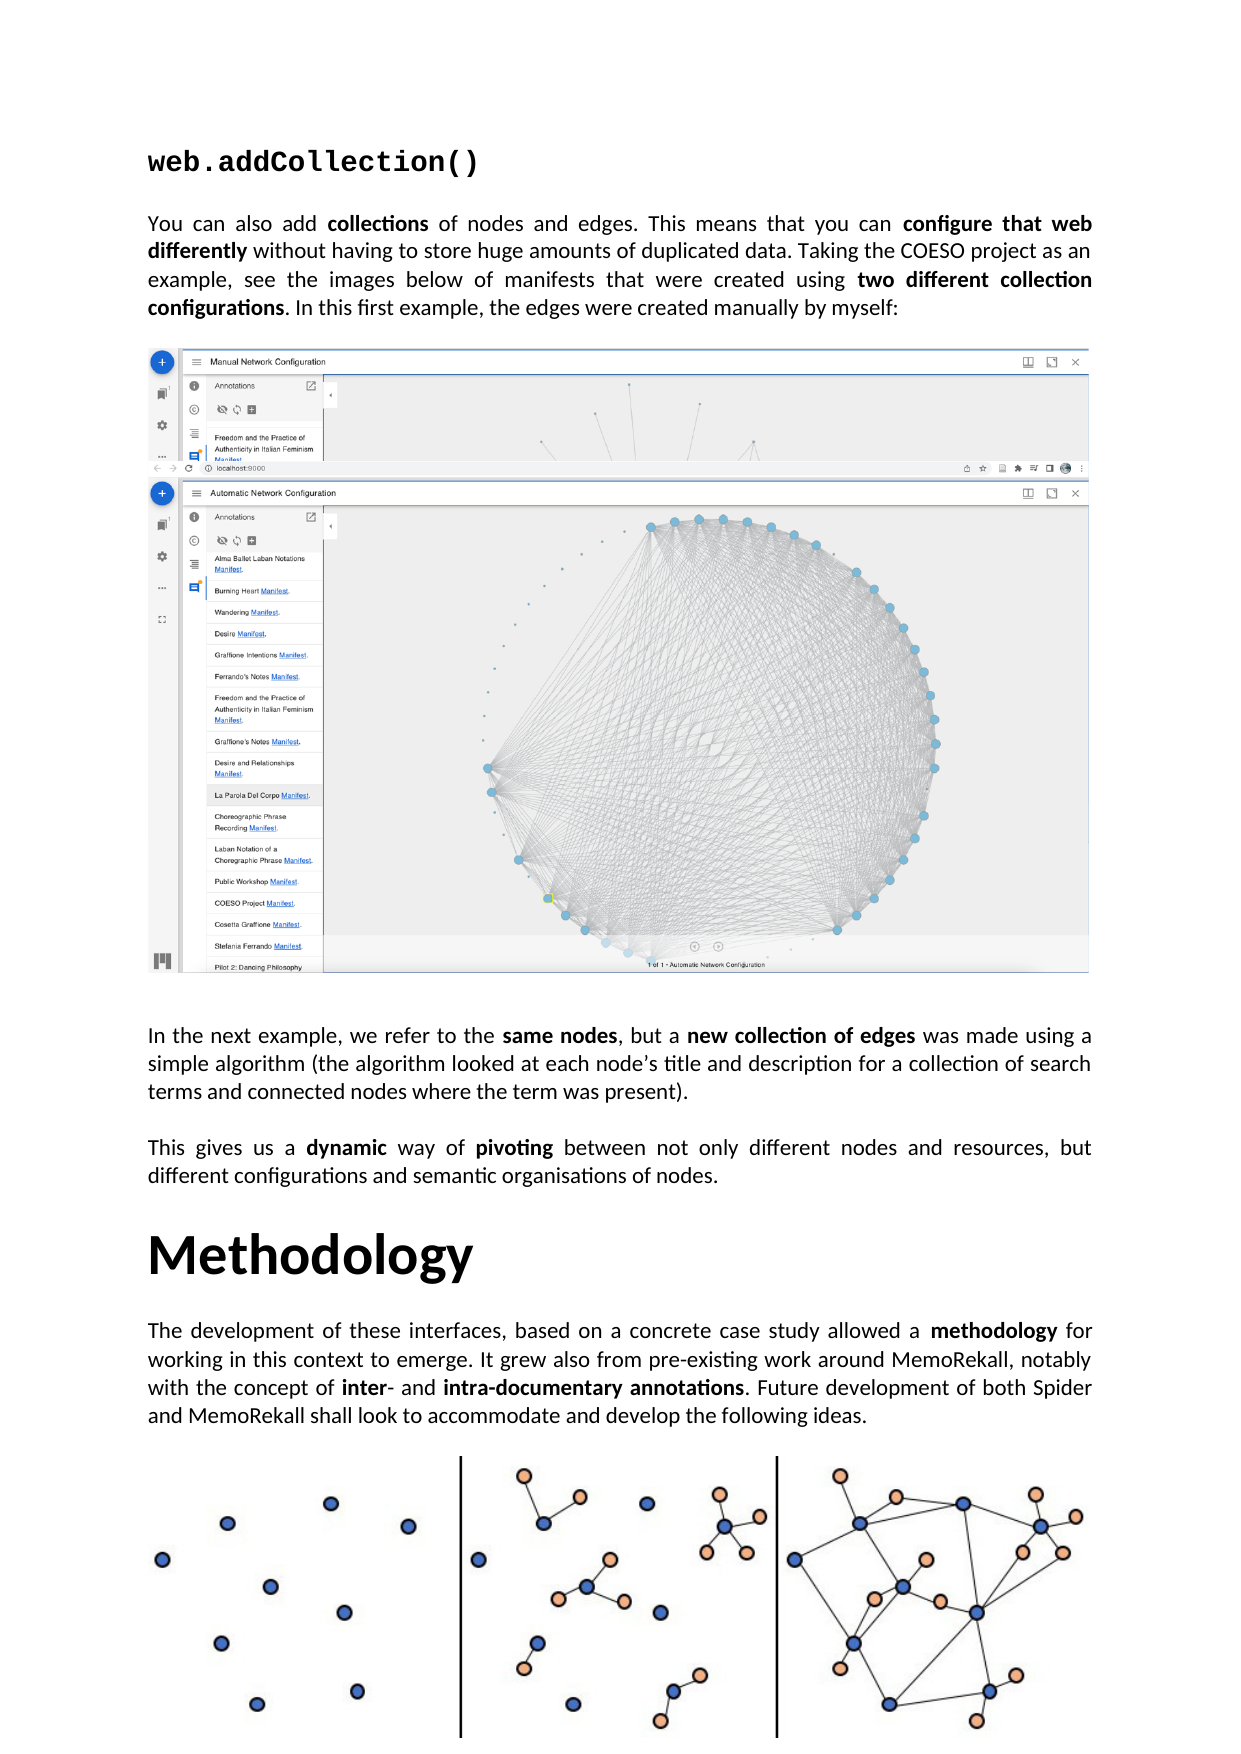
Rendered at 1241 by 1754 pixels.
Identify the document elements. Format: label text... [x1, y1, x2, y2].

picture [146, 1456, 1088, 1737]
text web.addCollection() [148, 148, 1093, 181]
text Methodology [148, 1217, 1093, 1289]
text The development of these interfaces, based on a concrete case study allowed a methodology for working in this context to emerge. It grew also from pre-existing work around MemoRekall, notably with the concept of inter- and intra-documentary annotations. Future development of both Spider and MemoRekall shall look to accommodate and develop the following ideas. [148, 1317, 1093, 1429]
text This gives us a dynamic way of pivoting between not only different nodes and resources, but different configurations and semantic organisations of nodes. [148, 1133, 1093, 1189]
text You can also add collections of nodes and edges. This means that you can configure that web differently without having to store huge amounts of duplicated data. Taking the COESO project as an example, see the images below of manifests that were created using two different collection configurations. In this first example, the edges were created manually by myself: [148, 209, 1093, 321]
text In the next example, we refer to the same nodes, but a new collection of edges was made using a simple algorithm (the algorithm looked at each node’s title and description for a collection of search terms and connected nodes where the term was present). [148, 1021, 1093, 1105]
picture [146, 348, 1088, 972]
